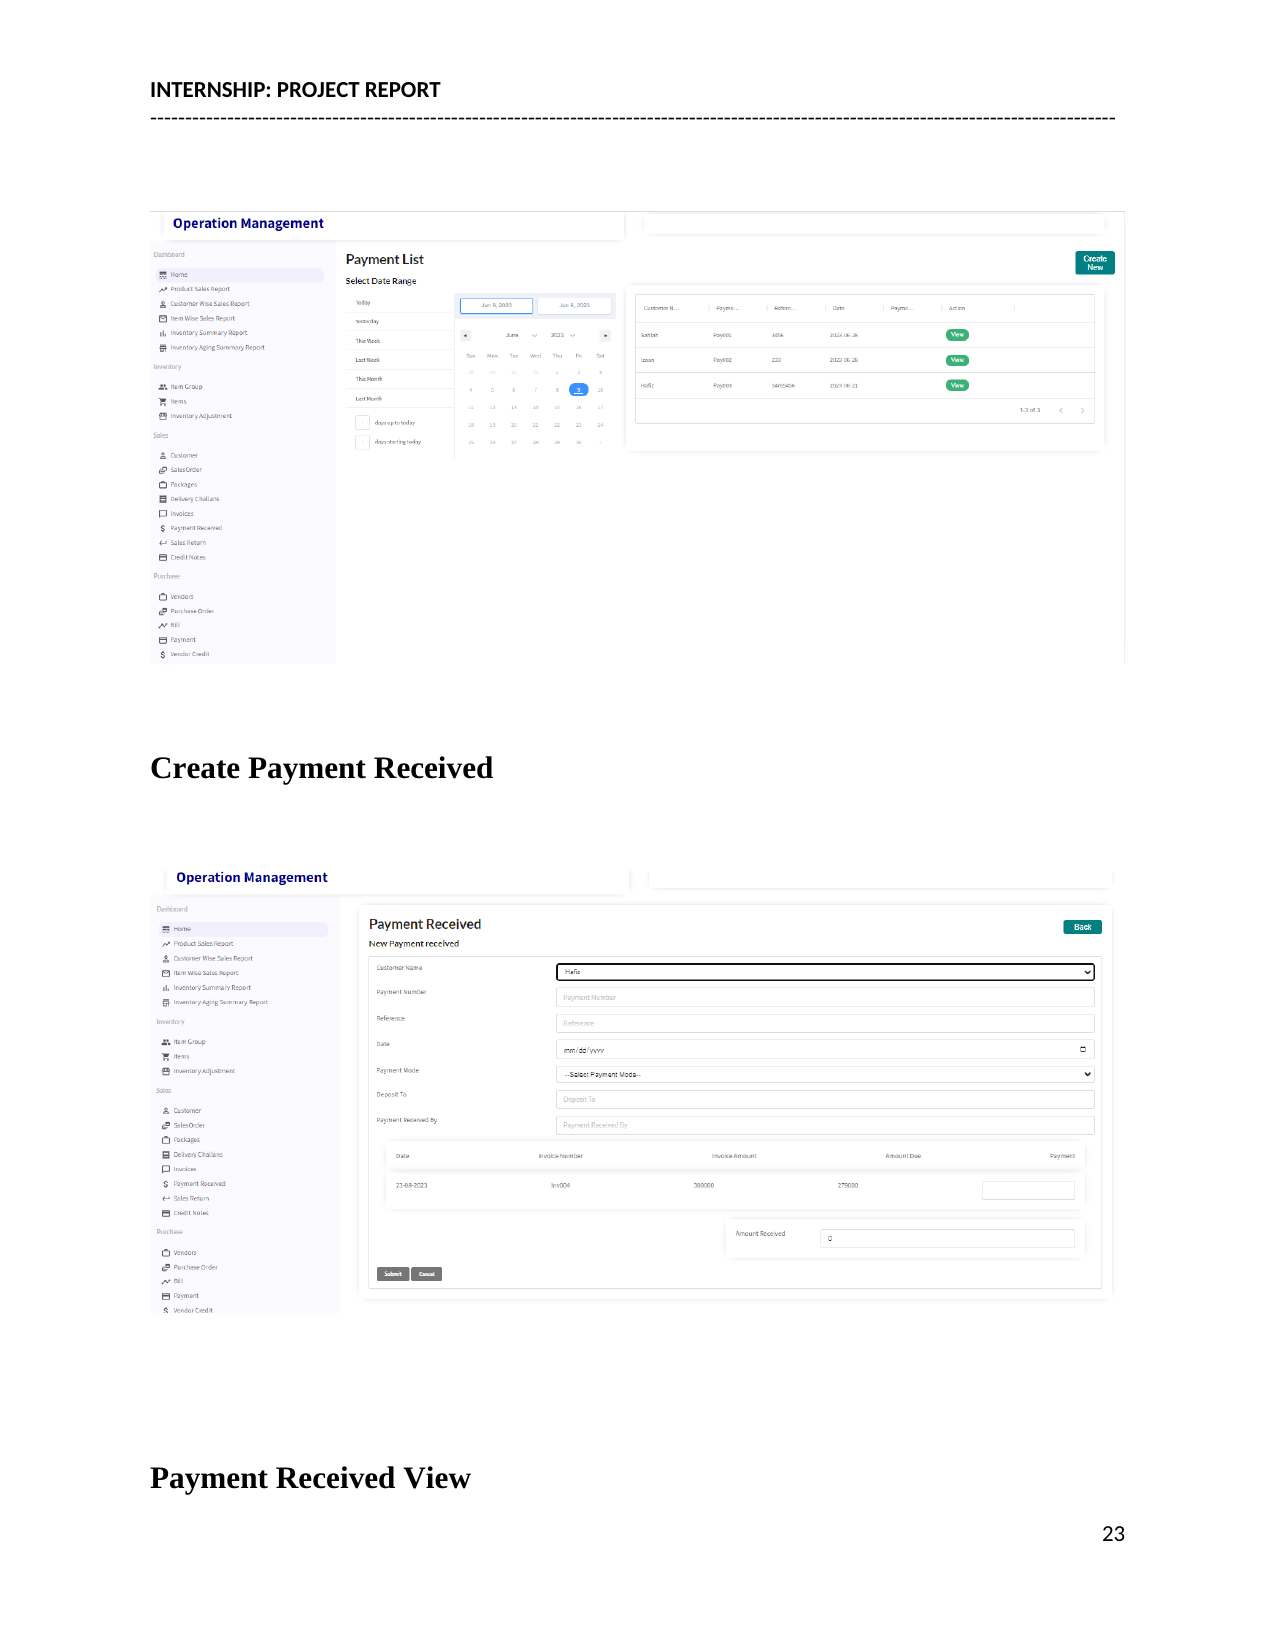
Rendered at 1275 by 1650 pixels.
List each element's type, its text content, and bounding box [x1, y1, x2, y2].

text Create Payment Received [150, 749, 1125, 785]
picture [150, 211, 1125, 664]
text Payment Received View [150, 1459, 1125, 1495]
picture [150, 871, 1125, 1313]
